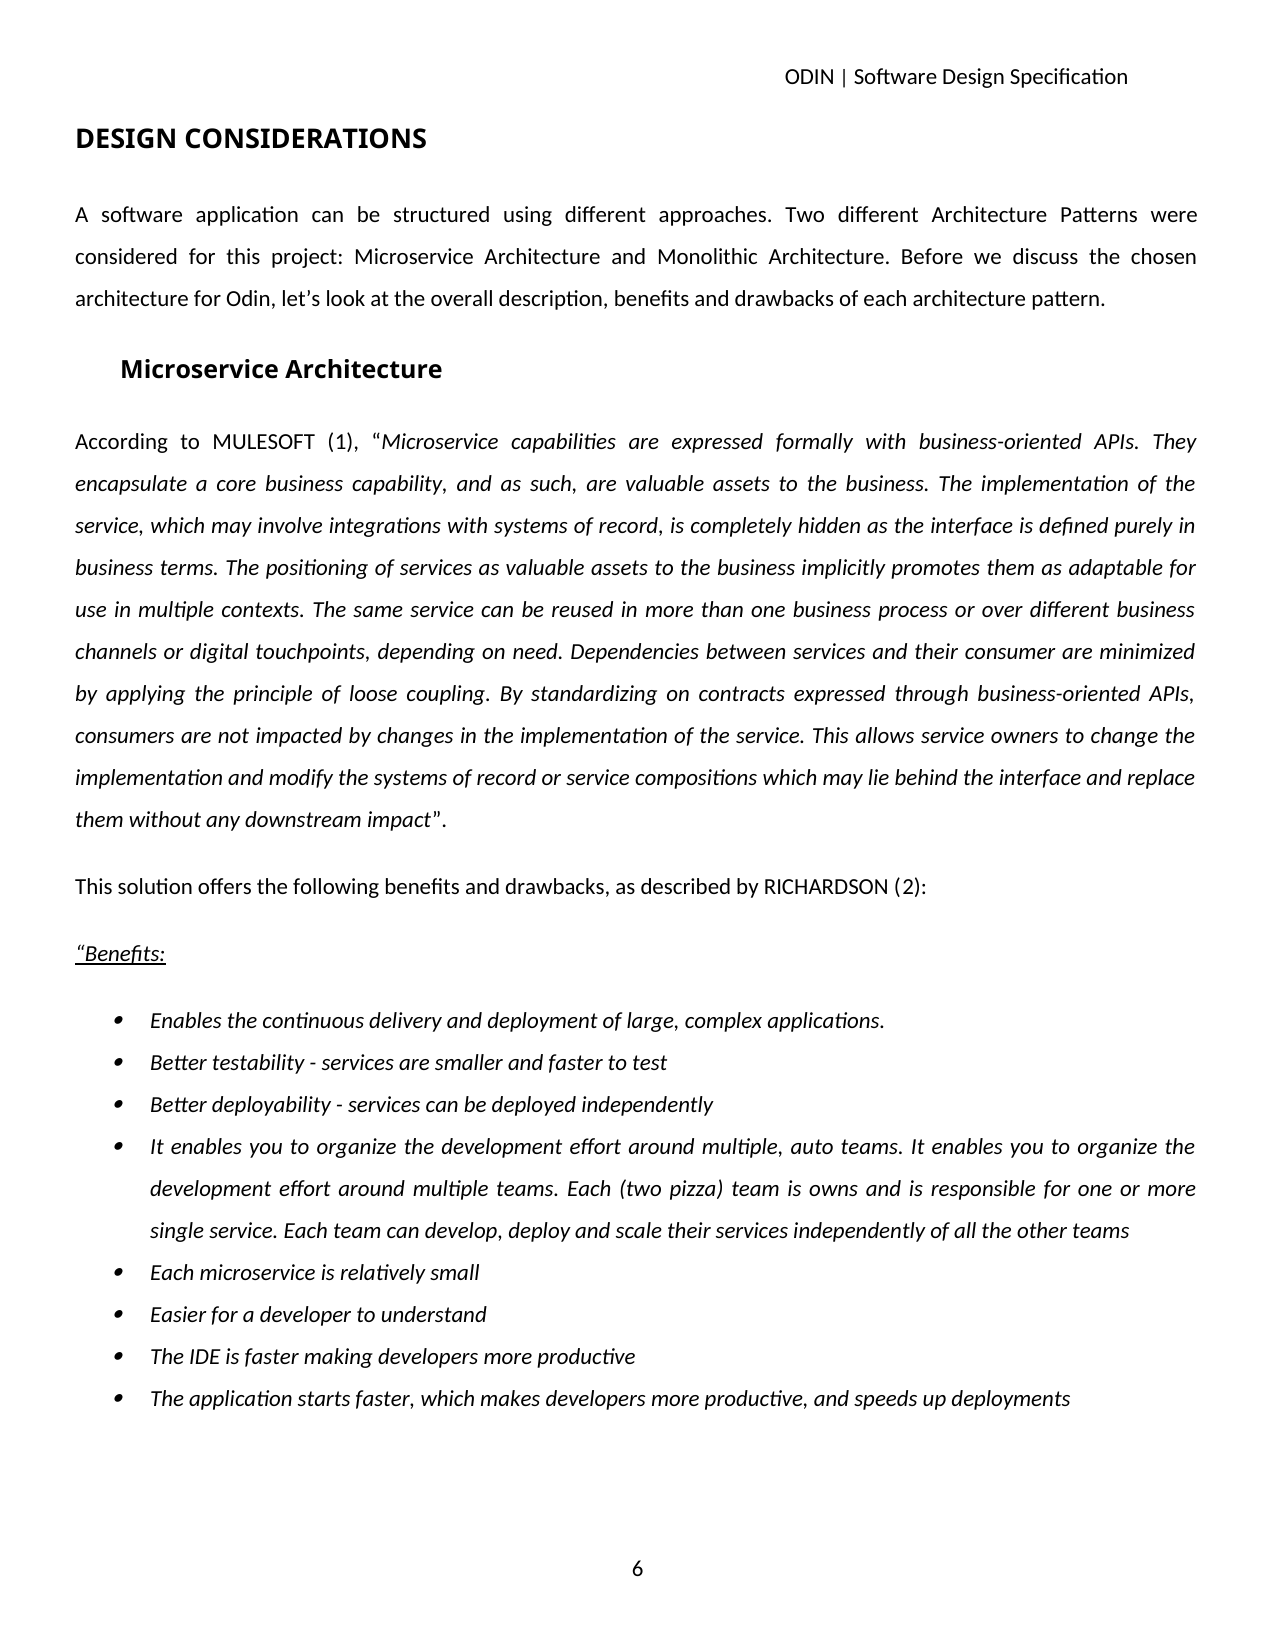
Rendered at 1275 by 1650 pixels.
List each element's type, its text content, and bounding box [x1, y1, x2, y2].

subtitle DESIGN CONSIDERATIONS [75, 120, 1200, 157]
text According to MULESOFT (1), “Microservice capabilities are expressed formally with business-oriented APIs. They encapsulate a core business capability, and as such, are valuable assets to the business. The implementation of the service, which may involve integrations with systems of record, is completely hidden as the interface is defined purely in business terms. The positioning of services as valuable assets to the business implicitly promotes them as adaptable for use in multiple contexts. The same service can be reused in more than one business process or over different business channels or digital touchpoints, depending on need. Dependencies between services and their consumer are minimized by applying the principle of loose coupling. By standardizing on contracts expressed through business-oriented APIs, consumers are not impacted by changes in the implementation of the service. This allows service owners to change the implementation and modify the systems of record or service compositions which may lie behind the interface and replace them without any downstream impact”. [75, 427, 1200, 833]
list The application starts faster, which makes developers more productive, and speeds up deployments [112, 1384, 1200, 1412]
list Enables the continuous delivery and deployment of large, complex applications. [112, 1006, 1200, 1034]
text This solution offers the following benefits and drawbacks, as described by RICHARDSON (2): [75, 872, 1200, 900]
list Better testability - services are smaller and faster to test [112, 1048, 1200, 1076]
text A software application can be structured using different approaches. Two different Architecture Patterns were considered for this project: Microservice Architecture and Monolithic Architecture. Before we discuss the chosen architecture for Odin, let’s look at the overall description, benefits and drawbacks of each architecture pattern. [75, 200, 1200, 312]
list Each microservice is relatively small [112, 1258, 1200, 1286]
list Better deployability - services can be deployed independently [112, 1090, 1200, 1118]
list The IDE is faster making developers more productive [112, 1342, 1200, 1370]
list It enables you to organize the development effort around multiple, auto teams. It enables you to organize the development effort around multiple teams. Each (two pizza) team is owns and is responsible for one or more single service. Each team can develop, deploy and scale their services independently of all the other teams [112, 1132, 1200, 1244]
list Easier for a developer to understand [112, 1300, 1200, 1328]
subtitle Microservice Architecture [120, 351, 1200, 385]
text “Benefits: [75, 939, 1200, 967]
